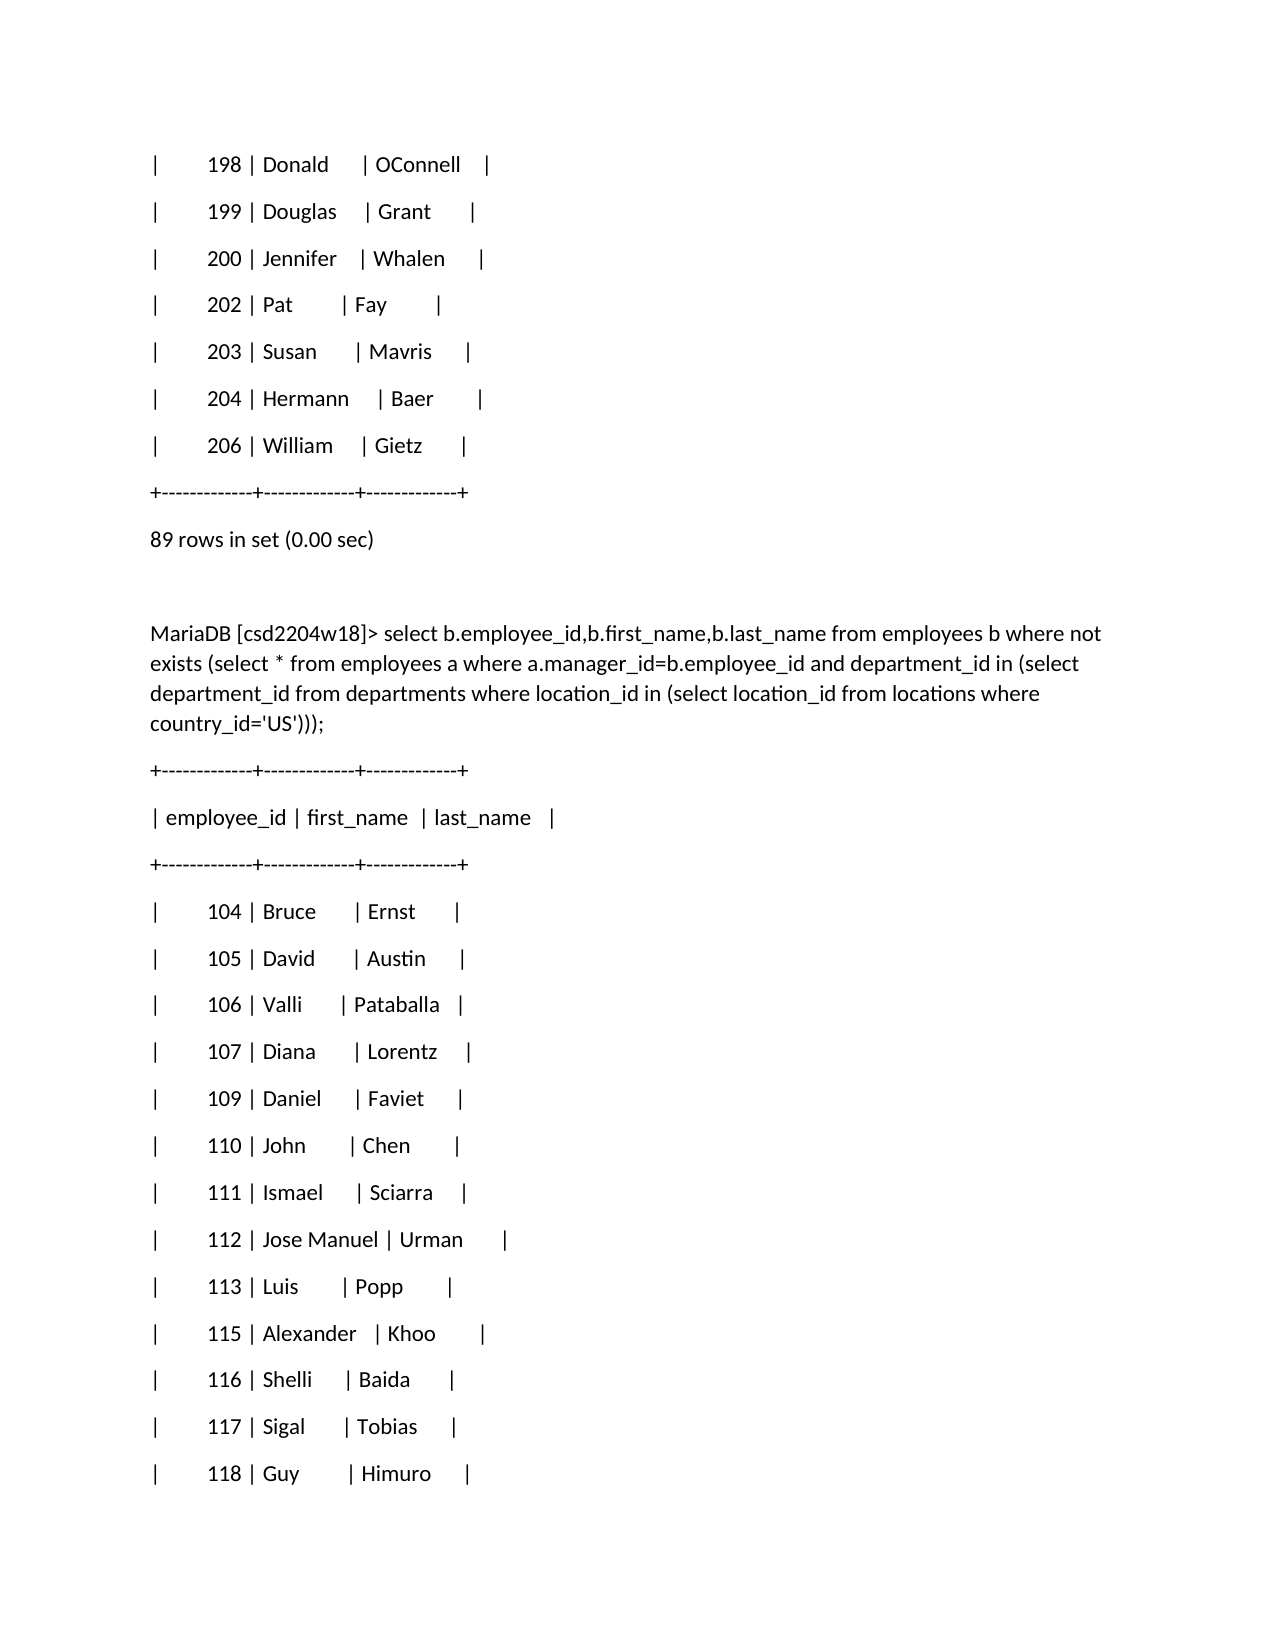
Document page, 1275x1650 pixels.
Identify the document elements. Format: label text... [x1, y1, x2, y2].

text | 110 | John | Chen | [150, 1131, 1125, 1159]
text | 199 | Douglas | Grant | [150, 197, 1125, 225]
text | 111 | Ismael | Sciarra | [150, 1178, 1125, 1206]
text | 200 | Jennifer | Whalen | [150, 244, 1125, 272]
text | 106 | Valli | Pataballa | [150, 991, 1125, 1019]
text | 115 | Alexander | Khoo | [150, 1319, 1125, 1347]
text | 116 | Shelli | Baida | [150, 1366, 1125, 1394]
text | 117 | Sigal | Tobias | [150, 1412, 1125, 1441]
text | 104 | Bruce | Ernst | [150, 897, 1125, 925]
text | 204 | Hermann | Baer | [150, 384, 1125, 412]
text | 113 | Luis | Popp | [150, 1272, 1125, 1300]
text | 107 | Diana | Lorentz | [150, 1037, 1125, 1066]
text | 206 | William | Gietz | [150, 431, 1125, 459]
text | 202 | Pat | Fay | [150, 291, 1125, 319]
text MariaDB [csd2204w18]> select b.employee_id,b.first_name,b.last_name from employees b where not exists (select * from employees a where a.manager_id=b.employee_id and department_id in (select department_id from departments where location_id in (select location_id from locations where country_id='US'))); [150, 619, 1125, 737]
text +-------------+-------------+-------------+ [150, 850, 1125, 878]
text +-------------+-------------+-------------+ [150, 756, 1125, 784]
text | 118 | Guy | Himuro | [150, 1459, 1125, 1487]
text | employee_id | first_name | last_name | [150, 803, 1125, 831]
text | 198 | Donald | OConnell | [150, 150, 1125, 178]
text | 105 | David | Austin | [150, 944, 1125, 972]
text | 112 | Jose Manuel | Urman | [150, 1225, 1125, 1253]
text | 109 | Daniel | Faviet | [150, 1084, 1125, 1112]
text +-------------+-------------+-------------+ [150, 478, 1125, 506]
text 89 rows in set (0.00 sec) [150, 525, 1125, 553]
text | 203 | Susan | Mavris | [150, 337, 1125, 366]
